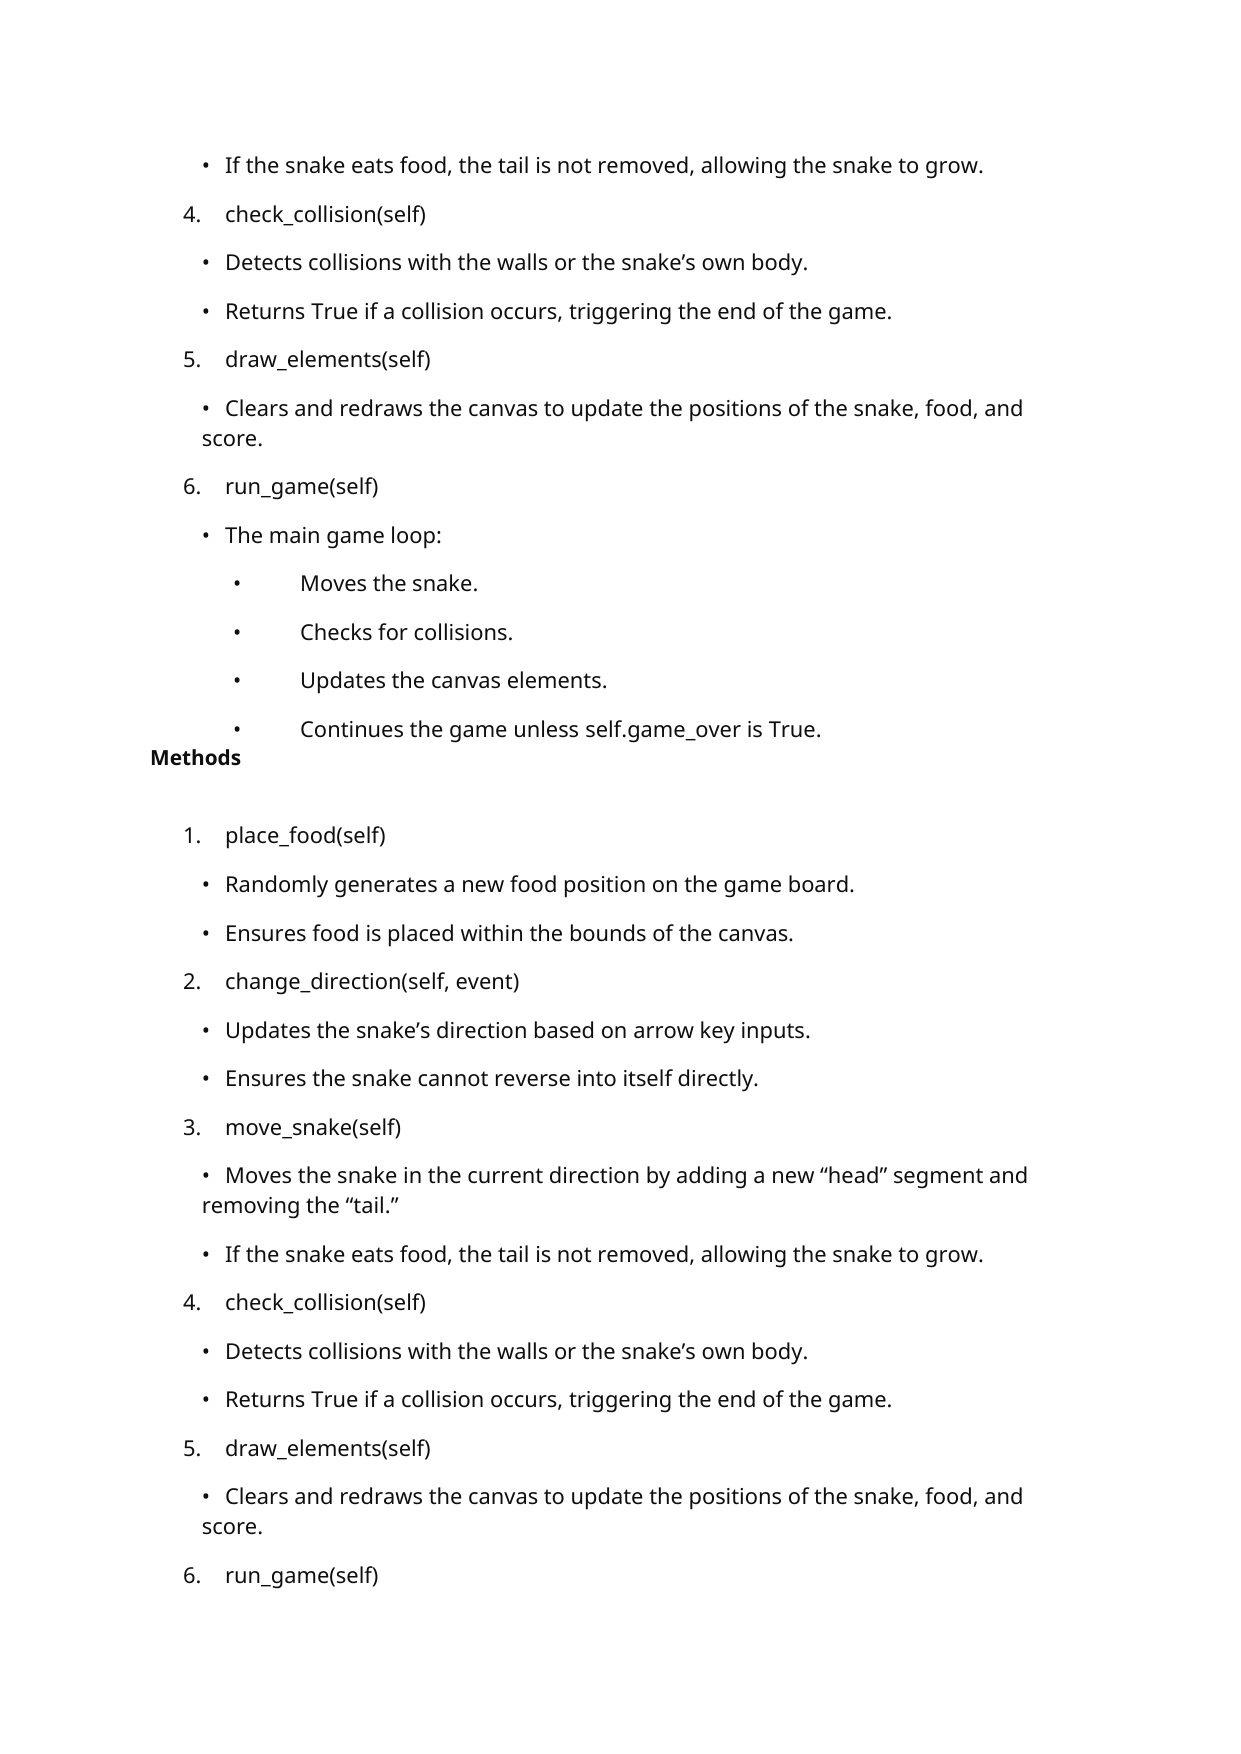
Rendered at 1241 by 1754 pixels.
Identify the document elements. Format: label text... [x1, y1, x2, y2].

text • Clears and redraws the canvas to update the positions of the snake, food, and score. [150, 393, 1090, 452]
text 2. change_direction(self, event) [150, 966, 1090, 996]
text • The main game loop: [150, 519, 1090, 549]
text • Detects collisions with the walls or the snake’s own body. [150, 247, 1090, 277]
text • Randomly generates a new food position on the game board. [150, 869, 1090, 899]
text • If the snake eats food, the tail is not removed, allowing the snake to grow. [150, 150, 1090, 180]
text 5. draw_elements(self) [150, 344, 1090, 374]
text • Returns True if a collision occurs, triggering the end of the game. [150, 1384, 1090, 1414]
text 6. run_game(self) [150, 471, 1090, 501]
text • Updates the canvas elements. [150, 665, 1090, 695]
text 1. place_food(self) [150, 821, 1090, 850]
text • Ensures the snake cannot reverse into itself directly. [150, 1063, 1090, 1093]
text 4. check_collision(self) [150, 198, 1090, 228]
text 4. check_collision(self) [150, 1287, 1090, 1317]
text • Updates the snake’s direction based on arrow key inputs. [150, 1015, 1090, 1044]
text 5. draw_elements(self) [150, 1433, 1090, 1463]
text 6. run_game(self) [150, 1560, 1090, 1589]
text Methods [150, 743, 1090, 772]
text • Checks for collisions. [150, 617, 1090, 646]
text • Moves the snake in the current direction by adding a new “head” segment and removing the “tail.” [150, 1160, 1090, 1220]
text • Ensures food is placed within the bounds of the canvas. [150, 918, 1090, 947]
text 3. move_snake(self) [150, 1112, 1090, 1142]
text • If the snake eats food, the tail is not removed, allowing the snake to grow. [150, 1239, 1090, 1268]
text • Returns True if a collision occurs, triggering the end of the game. [150, 296, 1090, 325]
text • Clears and redraws the canvas to update the positions of the snake, food, and score. [150, 1481, 1090, 1541]
text • Detects collisions with the walls or the snake’s own body. [150, 1336, 1090, 1366]
text • Moves the snake. [150, 568, 1090, 598]
text • Continues the game unless self.game_over is True. [150, 714, 1090, 743]
